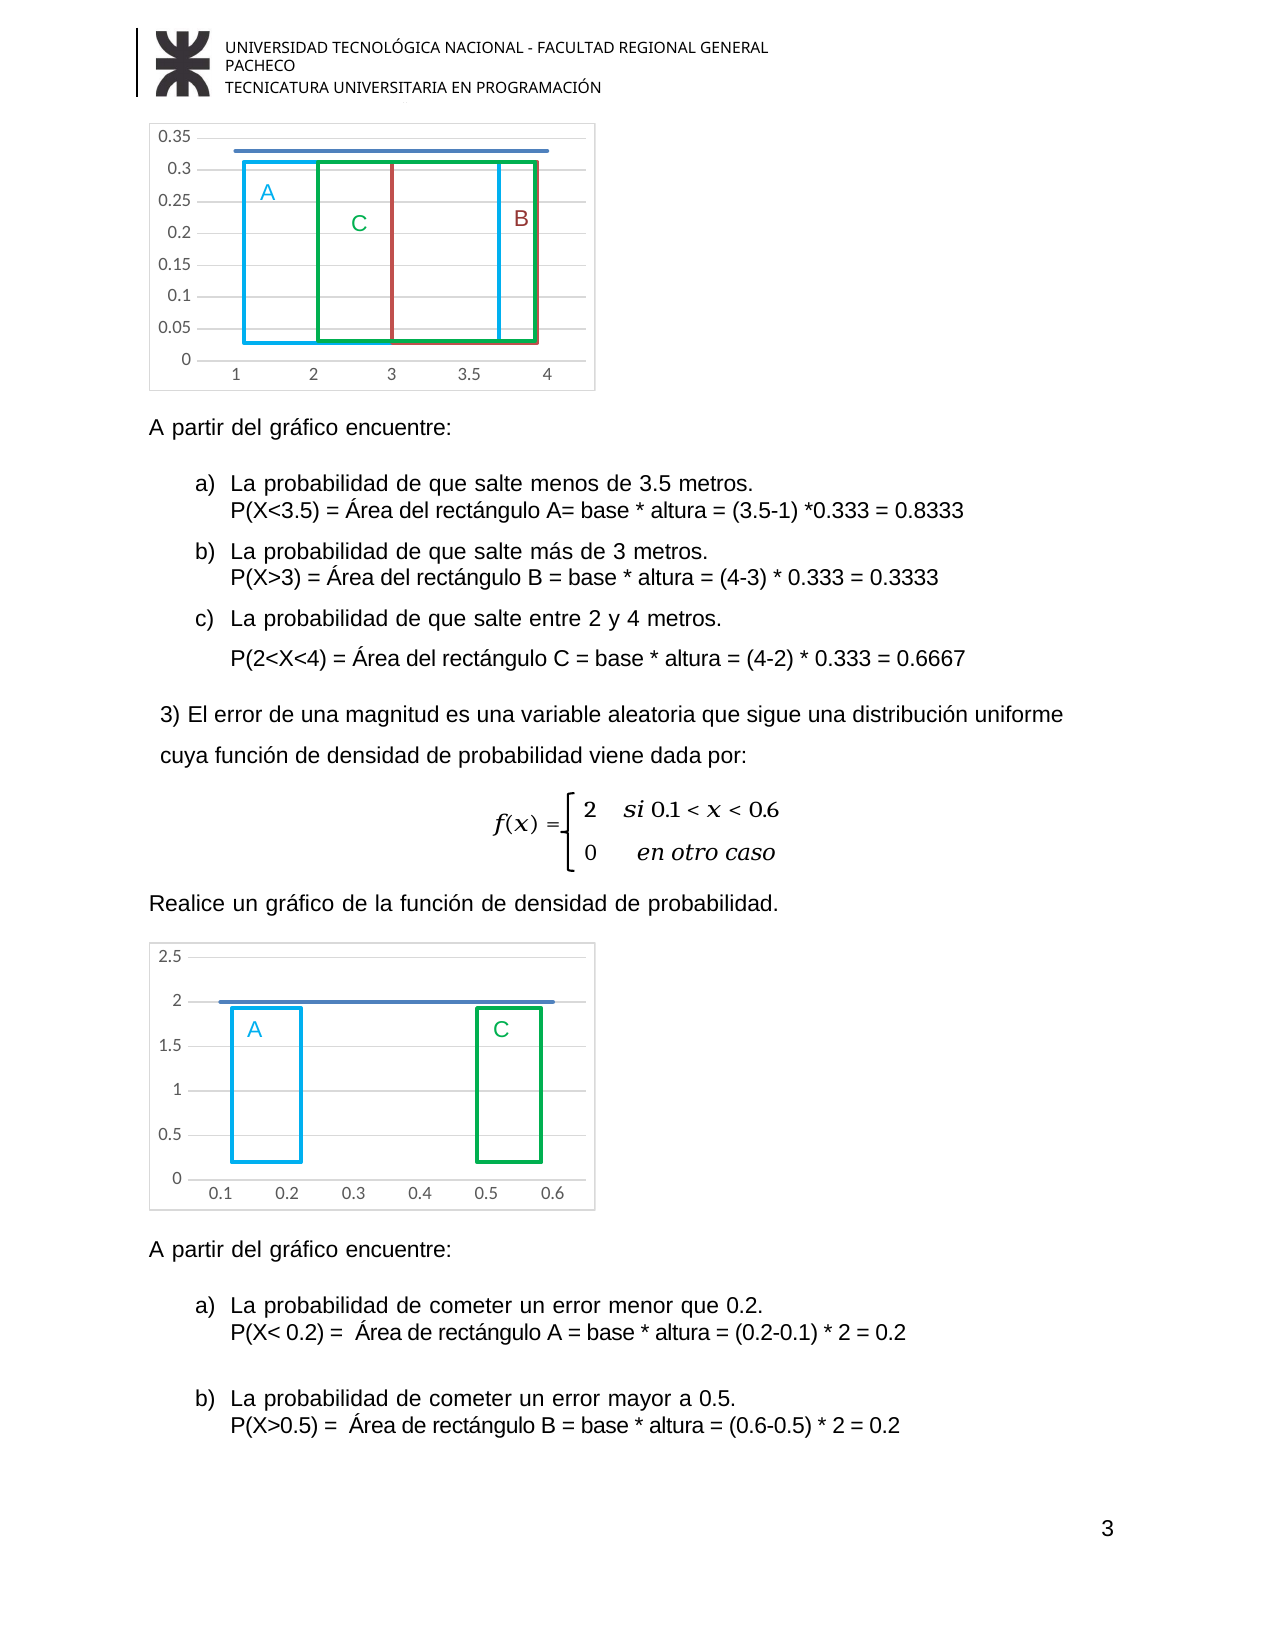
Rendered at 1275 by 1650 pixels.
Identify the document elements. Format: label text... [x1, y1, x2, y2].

text 0 𝑒𝑛 𝑜𝑡𝑟𝑜 𝑐𝑎𝑠𝑜 [584, 844, 1125, 865]
text A partir del gráfico encuentre: [148, 414, 1121, 441]
list La probabilidad de que salte entre 2 y 4 metros. [195, 604, 1125, 631]
text 𝑓(𝑥) = 2 𝑠𝑖 0.1 < 𝑥 < 0.6 [149, 797, 566, 823]
text A partir del gráfico encuentre: [148, 1236, 1121, 1262]
list P(X>3) = Área del rectángulo B = base * altura = (4-3) * 0.333 = 0.3333 [160, 564, 1125, 590]
picture [155, 28, 212, 97]
list La probabilidad de cometer un error mayor a 0.5. [195, 1385, 1125, 1412]
list La probabilidad de que salte más de 3 metros. [195, 538, 1125, 564]
list P(2<X<4) = Área del rectángulo C = base * altura = (4-2) * 0.333 = 0.6667 [230, 645, 1125, 671]
list P(X< 0.2) = Área de rectángulo A = base * altura = (0.2-0.1) * 2 = 0.2 [230, 1319, 1125, 1345]
list P(X<3.5) = Área del rectángulo A= base * altura = (3.5-1) *0.333 = 0.8333 [230, 497, 1125, 523]
list El error de una magnitud es una variable aleatoria que sigue una distribución uniforme cuya función de densidad de probabilidad viene dada por: [160, 701, 1086, 768]
list La probabilidad de que salte menos de 3.5 metros. [195, 470, 1125, 497]
list P(X>0.5) = Área de rectángulo B = base * altura = (0.6-0.5) * 2 = 0.2 [160, 1412, 1125, 1438]
text Realice un gráfico de la función de densidad de probabilidad. [148, 890, 1121, 917]
text 𝑓(𝑥) = 2 𝑠𝑖 0.1 < 𝑥 < 0.6 [569, 797, 1125, 823]
list La probabilidad de cometer un error menor que 0.2. [195, 1292, 1125, 1319]
